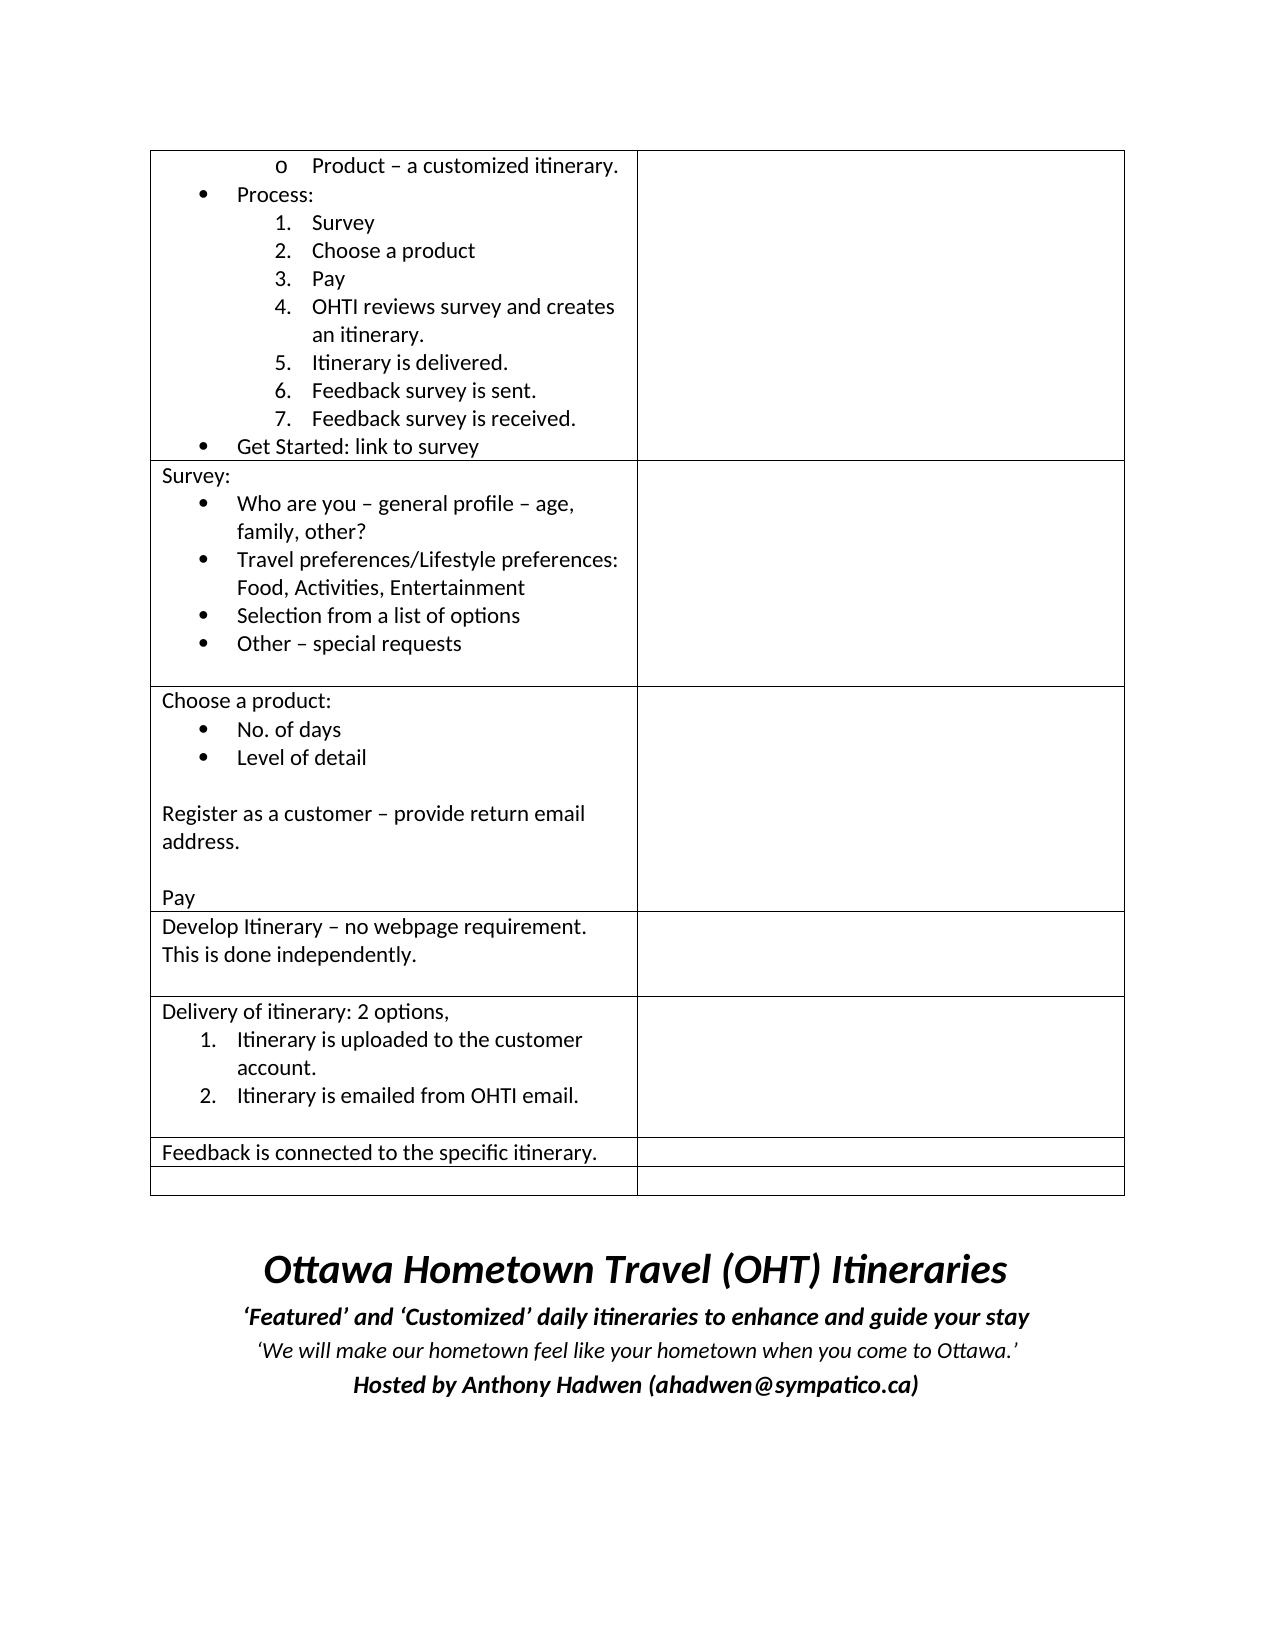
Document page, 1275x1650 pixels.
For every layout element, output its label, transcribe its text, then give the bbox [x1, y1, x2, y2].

table_cell [638, 1167, 1124, 1195]
text Ottawa Hometown Travel (OHT) Itineraries [150, 1243, 1125, 1294]
table_cell Choose a product: No. of days Level of detail Register as a customer – provide return email address. Pay [151, 687, 637, 911]
table_cell [638, 997, 1124, 1137]
table_cell [638, 1138, 1124, 1166]
table_cell [638, 461, 1124, 686]
table_cell Feedback is connected to the specific itinerary. [151, 1138, 637, 1166]
table_cell Develop Itinerary – no webpage requirement. This is done independently. [151, 912, 637, 996]
table_cell Delivery of itinerary: 2 options, Itinerary is uploaded to the customer account. Itinerary is emailed from OHTI email. [151, 997, 637, 1137]
table_cell Survey: Who are you – general profile – age, family, other? Travel preferences/Lifestyle preferences: Food, Activities, Entertainment Selection from a list of options Other – special requests [151, 461, 637, 686]
text ‘Featured’ and ‘Customized’ daily itineraries to enhance and guide your stay [150, 1302, 1125, 1332]
table_cell [638, 687, 1124, 911]
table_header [151, 151, 637, 460]
table_cell [151, 1167, 637, 1195]
text ‘We will make our hometown feel like your hometown when you come to Ottawa.’ [150, 1337, 1125, 1364]
text Hosted by Anthony Hadwen (ahadwen@sympatico.ca) [150, 1369, 1125, 1399]
table_cell [638, 912, 1124, 996]
table_header [638, 151, 1124, 460]
